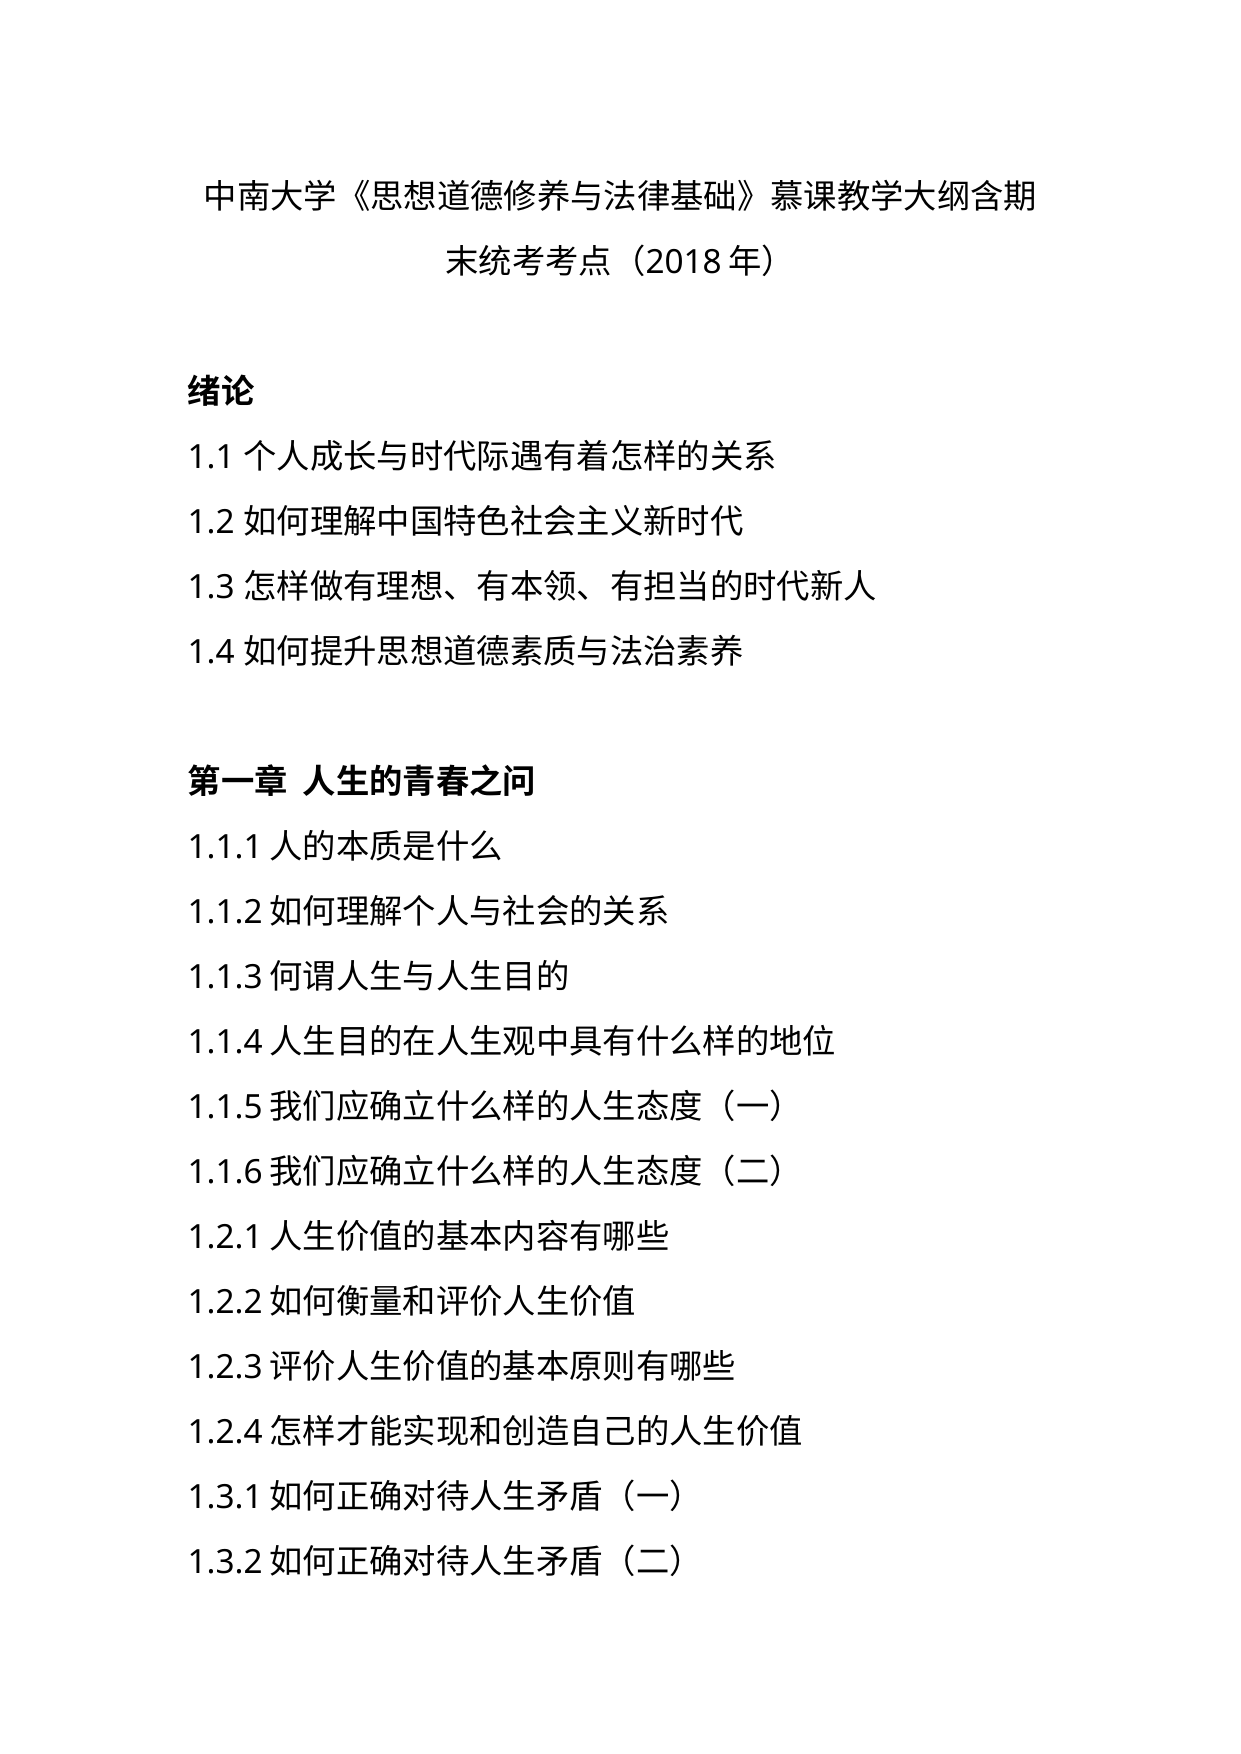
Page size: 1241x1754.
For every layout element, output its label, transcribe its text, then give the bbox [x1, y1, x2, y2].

text 1.1.6我们应确立什么样的人生态度（二） [187, 1137, 1053, 1202]
list 个人成长与时代际遇有着怎样的关系 [187, 422, 1053, 487]
text 1.1.1人的本质是什么 [187, 812, 1053, 877]
text 1.2.2如何衡量和评价人生价值 [187, 1267, 1053, 1332]
text 1.3.2如何正确对待人生矛盾（二） [187, 1527, 1053, 1592]
text 第一章 人生的青春之问 [187, 747, 1053, 812]
text 绪论 [187, 357, 1053, 422]
text 1.1.4人生目的在人生观中具有什么样的地位 [187, 1007, 1053, 1072]
text 1.1.2如何理解个人与社会的关系 [187, 877, 1053, 942]
text 1.3.1如何正确对待人生矛盾（一） [187, 1462, 1053, 1527]
text 1.2.1人生价值的基本内容有哪些 [187, 1202, 1053, 1267]
text 1.1.3何谓人生与人生目的 [187, 942, 1053, 1007]
text 1.2.4怎样才能实现和创造自己的人生价值 [187, 1397, 1053, 1462]
text 1.1.5我们应确立什么样的人生态度（一） [187, 1072, 1053, 1137]
text 1.2.3评价人生价值的基本原则有哪些 [187, 1332, 1053, 1397]
text 中南大学《思想道德修养与法律基础》慕课教学大纲含期末统考考点（2018年） [187, 162, 1053, 292]
list 如何理解中国特色社会主义新时代 [187, 487, 1053, 552]
list 怎样做有理想、有本领、有担当的时代新人 [187, 552, 1053, 617]
list 如何提升思想道德素质与法治素养 [187, 617, 1053, 682]
